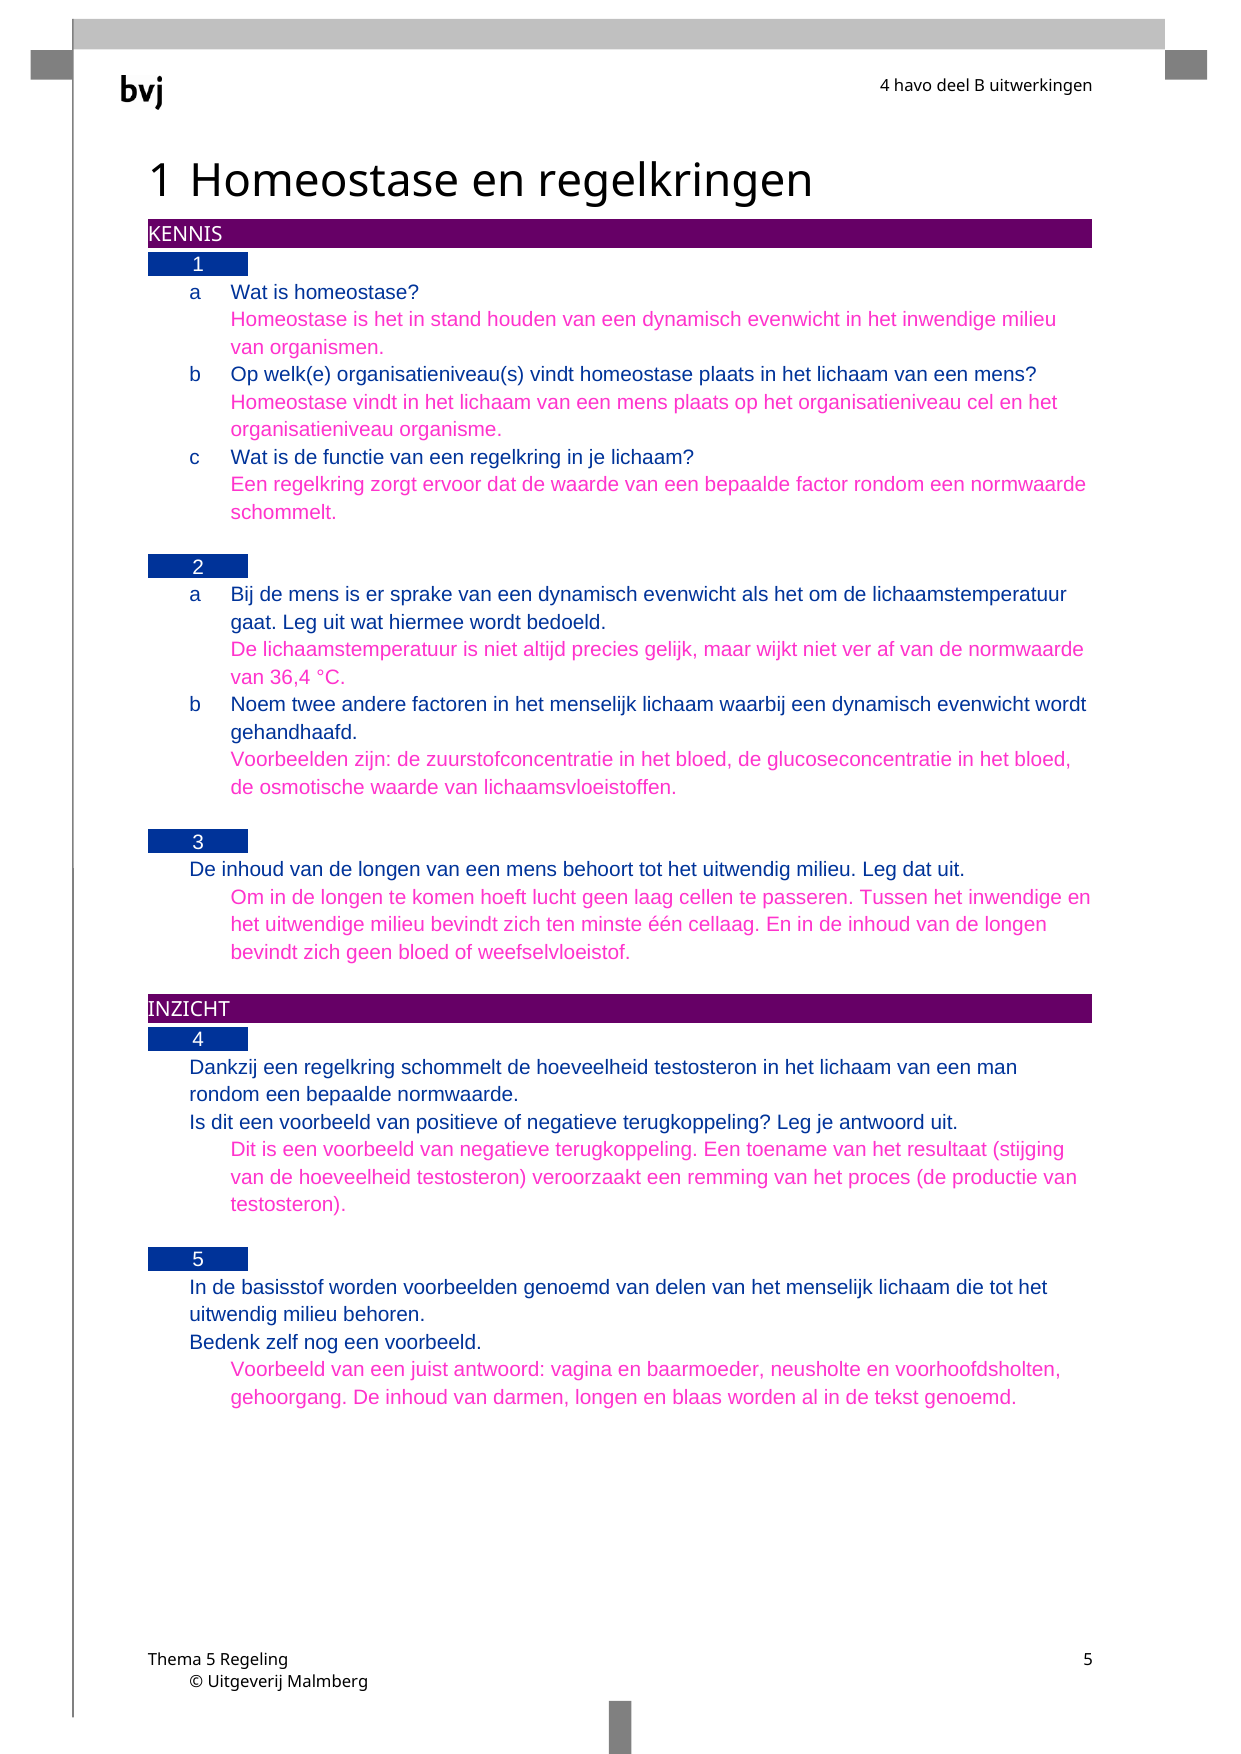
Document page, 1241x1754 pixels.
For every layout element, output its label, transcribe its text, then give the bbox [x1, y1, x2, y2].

text Homeostase vindt in het lichaam van een mens plaats op het organisatieniveau cel en het organisatieniveau organisme. [230, 389, 1092, 441]
text Voorbeeld van een juist antwoord: vagina en baarmoeder, neusholte en voorhoofdsholten, gehoorgang. De inhoud van darmen, longen en blaas worden al in de tekst genoemd. [230, 1357, 1092, 1408]
text 2 [148, 554, 248, 578]
text Bedenk zelf nog een voorbeeld. [189, 1329, 1092, 1353]
text KENNIS [148, 219, 1092, 248]
text INZICHT [148, 994, 1092, 1023]
text Homeostase is het in stand houden van een dynamisch evenwicht in het inwendige milieu van organismen. [230, 307, 1092, 358]
text 1 [148, 252, 248, 276]
text De lichaamstemperatuur is niet altijd precies gelijk, maar wijkt niet ver af van de normwaarde van 36,4 °C. [230, 637, 1092, 688]
text Een regelkring zorgt ervoor dat de waarde van een bepaalde factor rondom een normwaarde schommelt. [230, 472, 1092, 523]
text De inhoud van de longen van een mens behoort tot het uitwendig milieu. Leg dat uit. [189, 857, 1092, 881]
text c Wat is de functie van een regelkring in je lichaam? [189, 444, 1092, 468]
text Dit is een voorbeeld van negatieve terugkoppeling. Een toename van het resultaat (stijging van de hoeveelheid testosteron) veroorzaakt een remming van het proces (de productie van testosteron). [230, 1137, 1092, 1216]
text a Wat is homeostase? [189, 279, 1092, 303]
text 1 Homeostase en regelkringen [148, 148, 1092, 210]
text 4 [148, 1027, 248, 1051]
picture [121, 75, 162, 110]
text b Noem twee andere factoren in het menselijk lichaam waarbij een dynamisch evenwicht wordt gehandhaafd. [189, 692, 1092, 743]
text Is dit een voorbeeld van positieve of negatieve terugkoppeling? Leg je antwoord uit. [189, 1109, 1092, 1133]
text Om in de longen te komen hoeft lucht geen laag cellen te passeren. Tussen het inwendige en het uitwendige milieu bevindt zich ten minste één cellaag. En in de inhoud van de longen bevindt zich geen bloed of weefselvloeistof. [230, 884, 1092, 963]
text 5 [148, 1247, 248, 1271]
text Voorbeelden zijn: de zuurstofconcentratie in het bloed, de glucoseconcentratie in het bloed, de osmotische waarde van lichaamsvloeistoffen. [230, 747, 1092, 798]
text 3 [148, 829, 248, 853]
text Dankzij een regelkring schommelt de hoeveelheid testosteron in het lichaam van een man rondom een bepaalde normwaarde. [189, 1054, 1092, 1106]
text In de basisstof worden voorbeelden genoemd van delen van het menselijk lichaam die tot het uitwendig milieu behoren. [189, 1274, 1092, 1326]
text b Op welk(e) organisatieniveau(s) vindt homeostase plaats in het lichaam van een mens? [189, 362, 1092, 386]
text a Bij de mens is er sprake van een dynamisch evenwicht als het om de lichaamstemperatuur gaat. Leg uit wat hiermee wordt bedoeld. [189, 582, 1092, 633]
